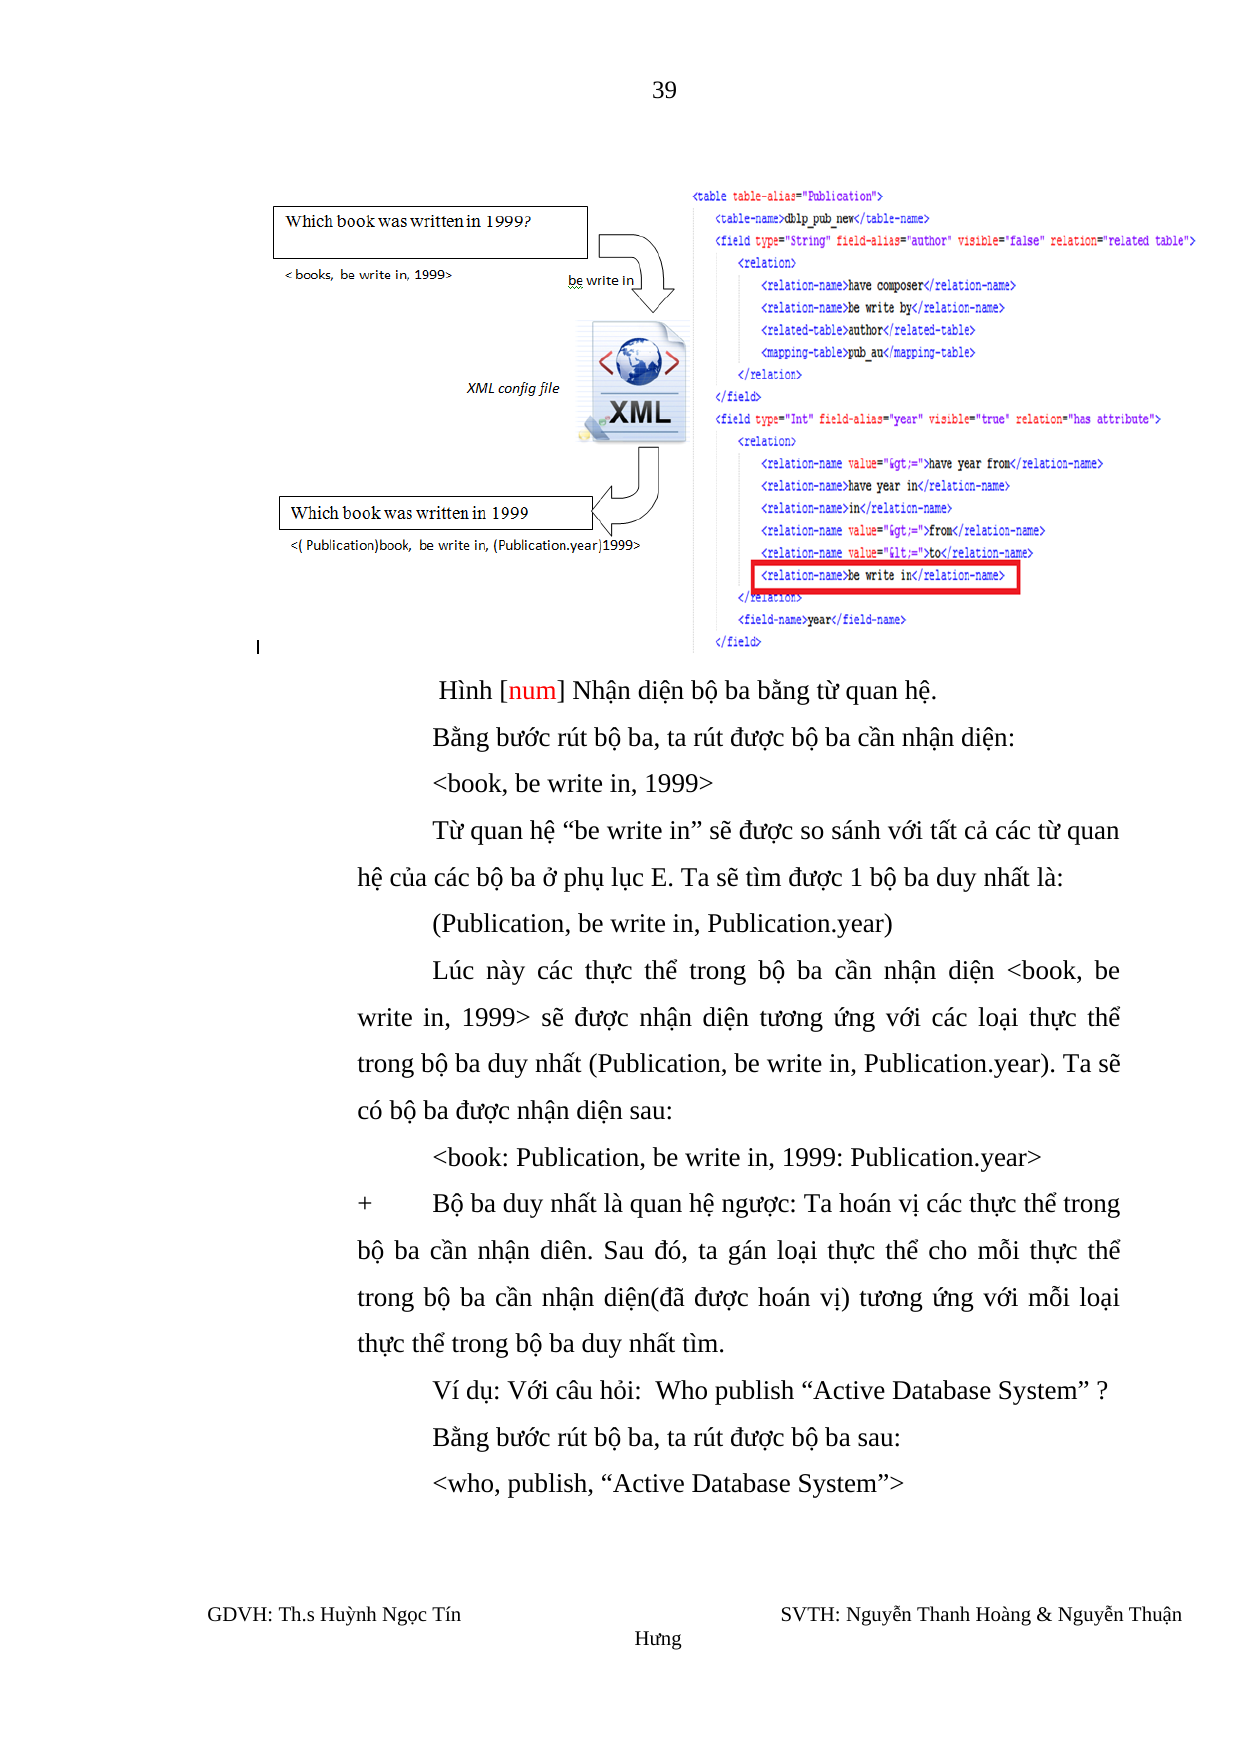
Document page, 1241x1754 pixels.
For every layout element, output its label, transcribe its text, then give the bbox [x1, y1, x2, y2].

list (Publication, be write in, Publication.year) [357, 907, 1122, 939]
list Lúc này các thực thể trong bộ ba cần nhận diện <book, be write in, 1999> sẽ được nhận diện tương ứng với các loại thực thể trong bộ ba duy nhất (Publication, be write in, Publication.year). Ta sẽ có bộ ba được nhận diện sau: [357, 954, 1122, 1125]
list + Bộ ba duy nhất là quan hệ ngược: Ta hoán vị các thực thể trong bộ ba cần nhận diên. Sau đó, ta gán loại thực thể cho mỗi thực thể trong bộ ba cần nhận diện(đã được hoán vị) tương ứng với mỗi loại thực thể trong bộ ba duy nhất tìm. [357, 1187, 1122, 1359]
list Ví dụ: Với câu hỏi: Who publish “Active Database System” ? [357, 1374, 1122, 1405]
list Hình [num] Nhận diện bộ ba bằng từ quan hệ. [235, 674, 1122, 705]
list <book, be write in, 1999> [357, 767, 1122, 799]
list Bằng bước rút bộ ba, ta rút được bộ ba sau: [357, 1421, 1122, 1452]
picture [253, 177, 1200, 661]
list Bằng bước rút bộ ba, ta rút được bộ ba cần nhận diện: [357, 721, 1122, 752]
list <book: Publication, be write in, 1999: Publication.year> [357, 1141, 1122, 1172]
list Từ quan hệ “be write in” sẽ được so sánh với tất cả các từ quan hệ của các bộ ba ở phụ lục E. Ta sẽ tìm được 1 bộ ba duy nhất là: [357, 814, 1122, 892]
list <who, publish, “Active Database System”> [357, 1467, 1122, 1499]
